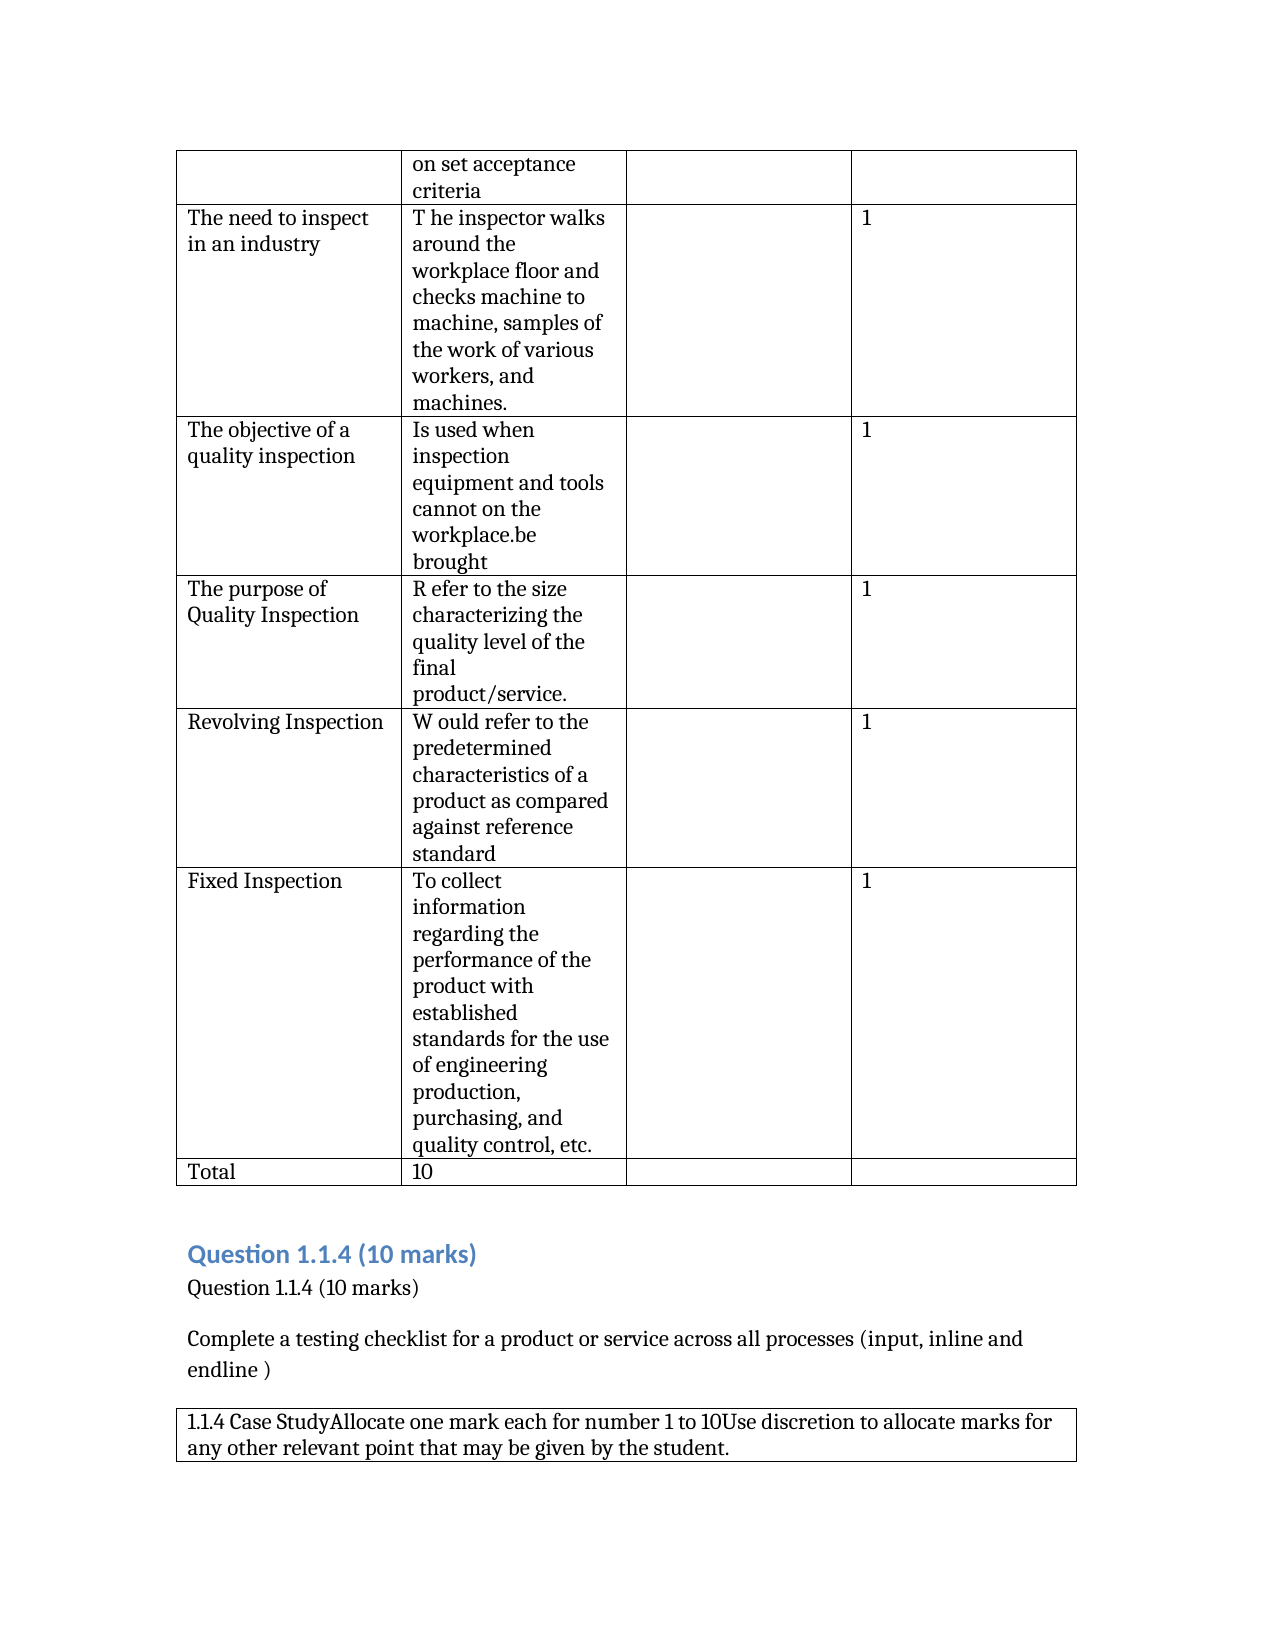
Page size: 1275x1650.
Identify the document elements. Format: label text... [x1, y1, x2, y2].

table_cell Total [177, 1159, 401, 1185]
table_cell [627, 868, 851, 1158]
table_cell W ould refer to the predetermined characteristics of a product as compared against reference standard [402, 709, 626, 867]
table_cell 1 [852, 205, 1076, 416]
table_cell The purpose of Quality Inspection [177, 576, 401, 708]
table_cell [627, 576, 851, 708]
subtitle Question 1.1.4 (10 marks) [187, 1237, 1087, 1270]
table_header 1.1.4 Case StudyAllocate one mark each for number 1 to 10Use discretion to allocate marks for any other relevant point that may be given by the student. [177, 1409, 1076, 1461]
table_cell [627, 709, 851, 867]
table_cell [627, 417, 851, 575]
text Question 1.1.4 (10 marks) [187, 1275, 1087, 1301]
table_cell [852, 1159, 1076, 1185]
table_cell Fixed Inspection [177, 868, 401, 1158]
table_cell 1 [852, 576, 1076, 708]
table_cell R efer to the size characterizing the quality level of the final product/service. [402, 576, 626, 708]
table_cell 1 [852, 417, 1076, 575]
table_cell 10 [402, 1159, 626, 1185]
table_cell To collect information regarding the performance of the product with established standards for the use of engineering production, purchasing, and quality control, etc. [402, 868, 626, 1158]
table_cell 1 [852, 151, 1076, 204]
table_cell [627, 1159, 851, 1185]
table_cell [627, 205, 851, 416]
table_cell 1 [852, 709, 1076, 867]
table_cell The need to inspect in an industry [177, 205, 401, 416]
text Complete a testing checklist for a product or service across all processes (input, inline and endline ) [187, 1326, 1087, 1383]
table_cell [627, 151, 851, 204]
table_cell Revolving Inspection [177, 709, 401, 867]
table_cell T he inspector walks around the workplace floor and checks machine to machine, samples of the work of various workers, and machines. [402, 205, 626, 416]
table_cell The objective of a quality inspection [177, 417, 401, 575]
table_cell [402, 151, 626, 204]
table_cell 1 [852, 868, 1076, 1158]
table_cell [177, 151, 401, 204]
table_cell Is used when inspection equipment and tools cannot on the workplace.be brought [402, 417, 626, 575]
